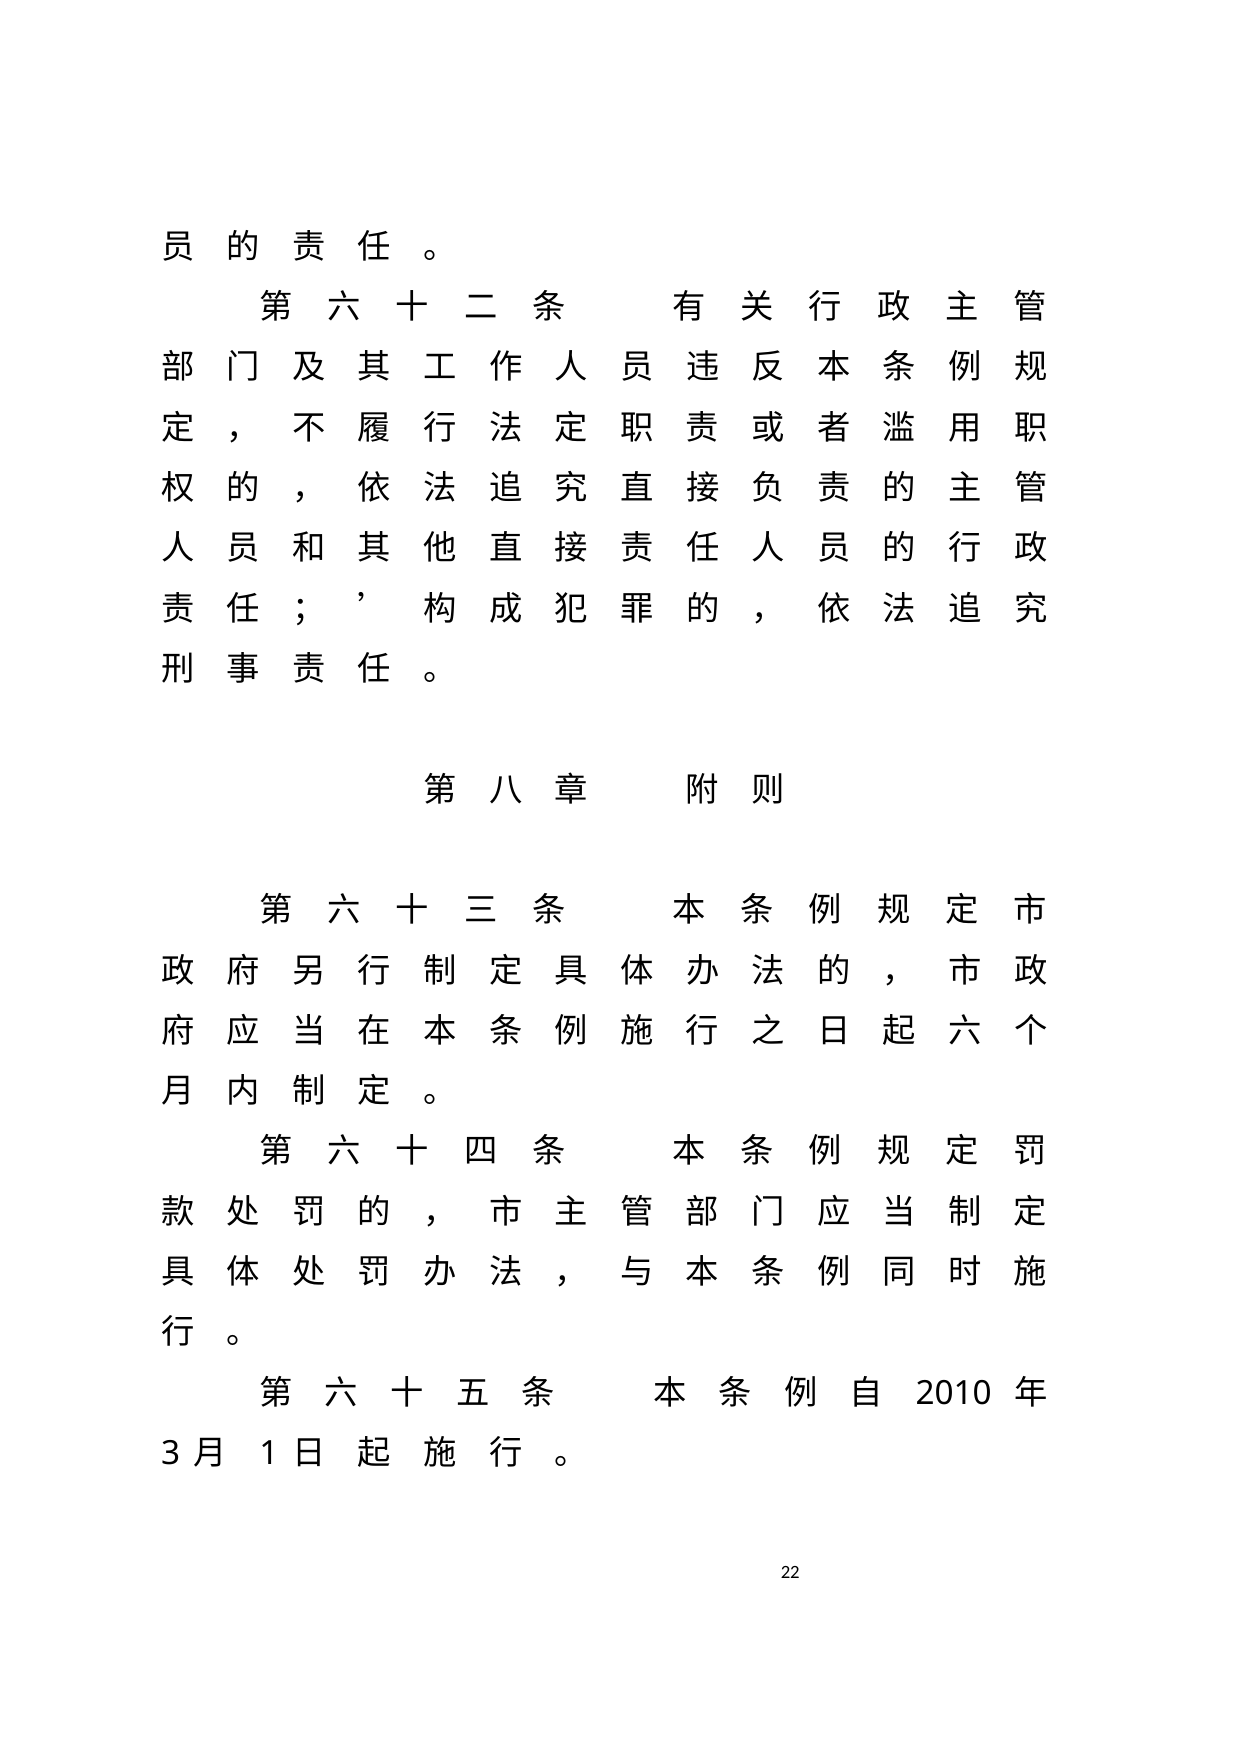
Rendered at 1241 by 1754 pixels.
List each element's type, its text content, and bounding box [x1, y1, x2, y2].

list 第八章 附则 [161, 756, 1079, 817]
text 第六十二条 有关行政主管部门及其工作人员违反本条例规定，不履行法定职责或者滥用职权的，依法追究直接负责的主管人员和其他直接责任人员的行政责任；’构成犯罪的，依法追究刑事责任。 [161, 274, 1079, 696]
text 第六十五条 本条例自2010年3月1日起施行。 [161, 1359, 1079, 1480]
text 第六十三条 本条例规定市政府另行制定具体办法的，市政府应当在本条例施行之日起六个月内制定。 [161, 877, 1079, 1118]
text 第六十四条 本条例规定罚款处罚的，市主管部门应当制定具体处罚办法，与本条例同时施行。 [161, 1118, 1079, 1359]
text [161, 213, 1079, 274]
